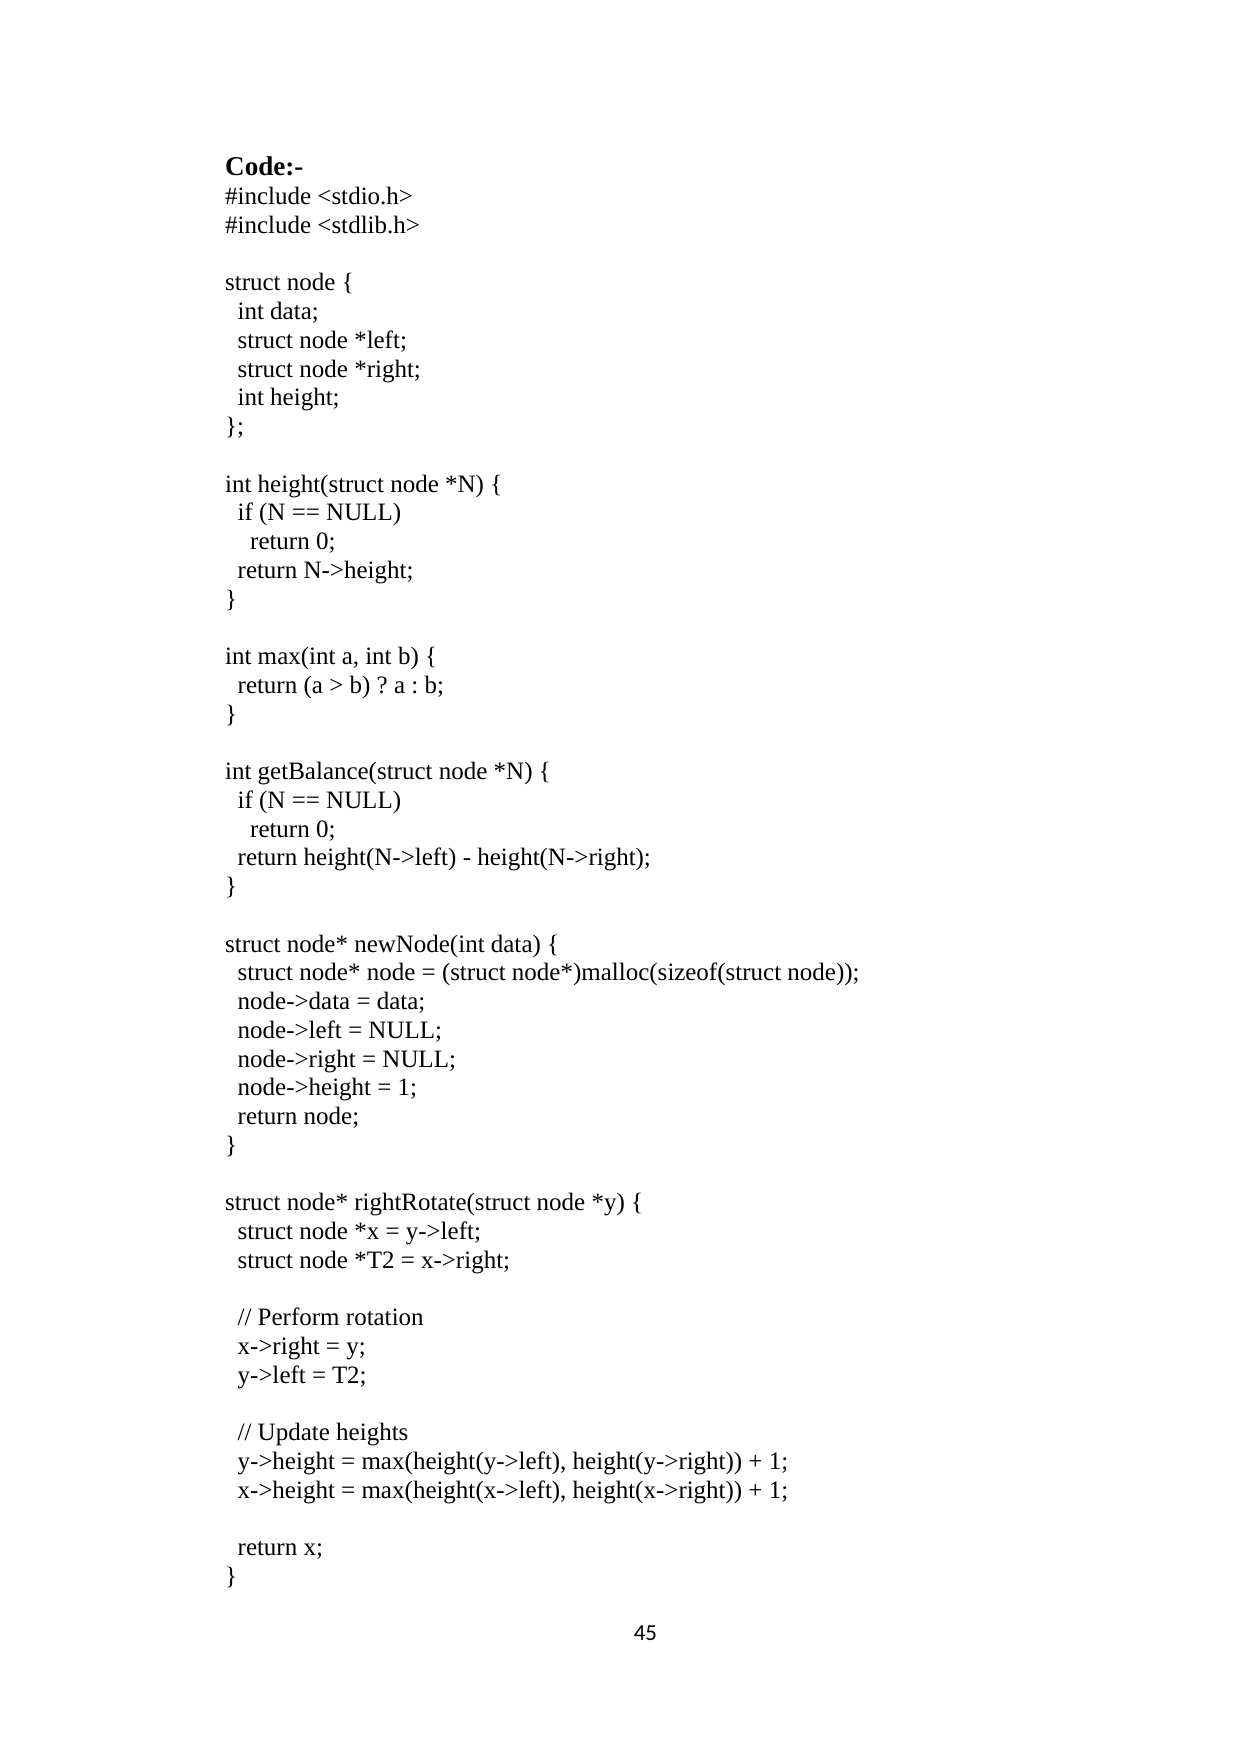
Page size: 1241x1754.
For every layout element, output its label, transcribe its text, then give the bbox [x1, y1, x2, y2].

text struct node* newNode(int data) { [225, 929, 1090, 957]
text } [225, 1561, 1090, 1590]
text if (N == NULL) [225, 497, 1090, 526]
text struct node { [225, 267, 1090, 296]
text return N->height; [225, 555, 1090, 584]
text int height; [225, 382, 1090, 411]
text int getBalance(struct node *N) { [225, 756, 1090, 785]
text return 0; [225, 814, 1090, 842]
text struct node *left; [225, 325, 1090, 354]
text // Perform rotation [225, 1302, 1090, 1331]
text x->right = y; [225, 1331, 1090, 1360]
text return (a > b) ? a : b; [225, 670, 1090, 699]
text int max(int a, int b) { [225, 641, 1090, 670]
text struct node *x = y->left; [225, 1216, 1090, 1245]
text } [225, 584, 1090, 612]
text if (N == NULL) [225, 785, 1090, 814]
text #include <stdlib.h> [225, 210, 1090, 239]
text }; [225, 411, 1090, 440]
text node->right = NULL; [225, 1044, 1090, 1072]
text return 0; [225, 526, 1090, 555]
text int data; [225, 296, 1090, 325]
text node->data = data; [225, 986, 1090, 1015]
text } [225, 1130, 1090, 1159]
text struct node* node = (struct node*)malloc(sizeof(struct node)); [225, 957, 1090, 986]
text int height(struct node *N) { [225, 469, 1090, 497]
text y->left = T2; [225, 1360, 1090, 1389]
text node->height = 1; [225, 1072, 1090, 1101]
text struct node *T2 = x->right; [225, 1245, 1090, 1274]
text #include <stdio.h> [225, 181, 1090, 210]
text } [225, 699, 1090, 727]
text struct node *right; [225, 354, 1090, 382]
text y->height = max(height(y->left), height(y->right)) + 1; [225, 1446, 1090, 1475]
text Code:- [225, 150, 1090, 181]
text struct node* rightRotate(struct node *y) { [225, 1187, 1090, 1216]
text return x; [225, 1532, 1090, 1561]
text return height(N->left) - height(N->right); [225, 842, 1090, 871]
text node->left = NULL; [225, 1015, 1090, 1044]
text return node; [225, 1101, 1090, 1130]
text } [225, 871, 1090, 900]
text // Update heights [225, 1417, 1090, 1446]
text x->height = max(height(x->left), height(x->right)) + 1; [225, 1475, 1090, 1504]
